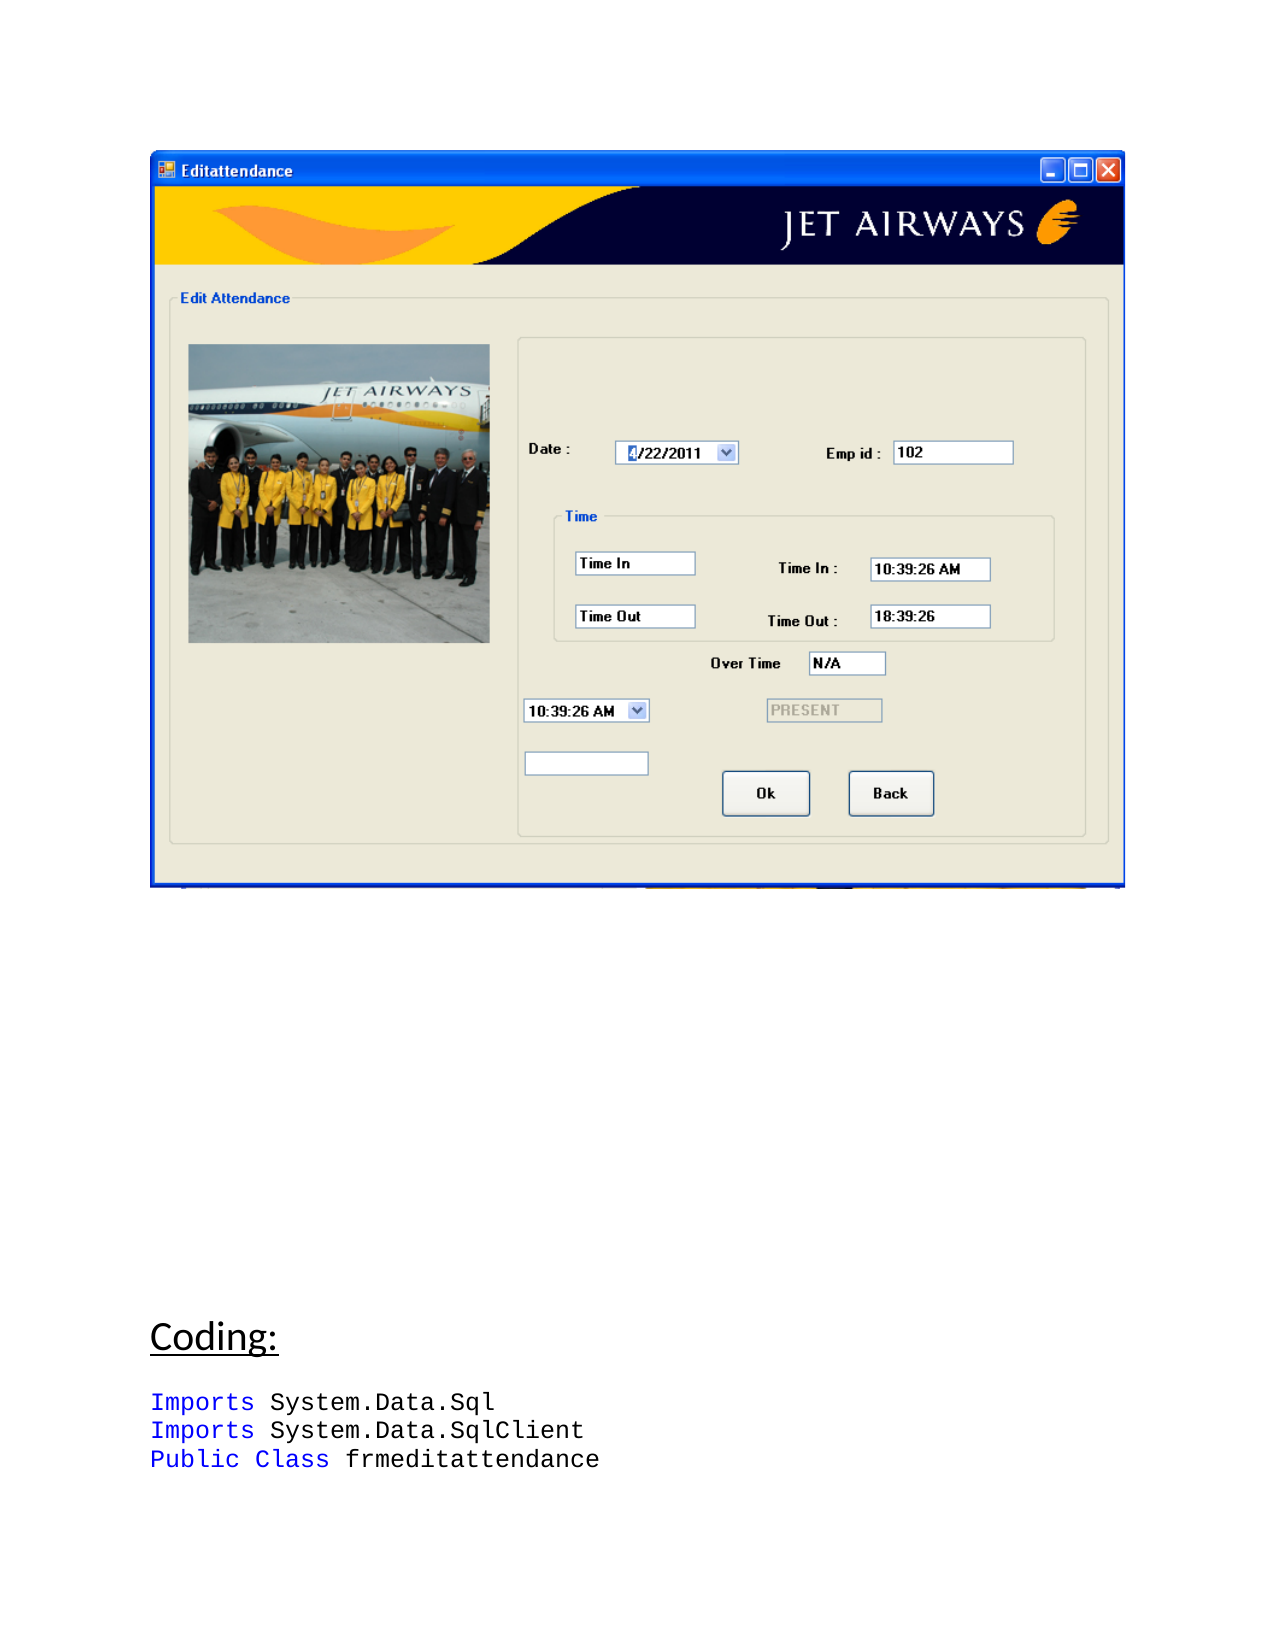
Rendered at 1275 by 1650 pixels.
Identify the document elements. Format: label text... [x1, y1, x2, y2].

text Imports System.Data.SqlClient [150, 1418, 1125, 1446]
picture [150, 150, 1125, 889]
text Imports System.Data.Sql [150, 1390, 1125, 1418]
text Coding: [150, 1310, 1125, 1361]
text Public Class frmeditattendance [150, 1446, 1125, 1475]
